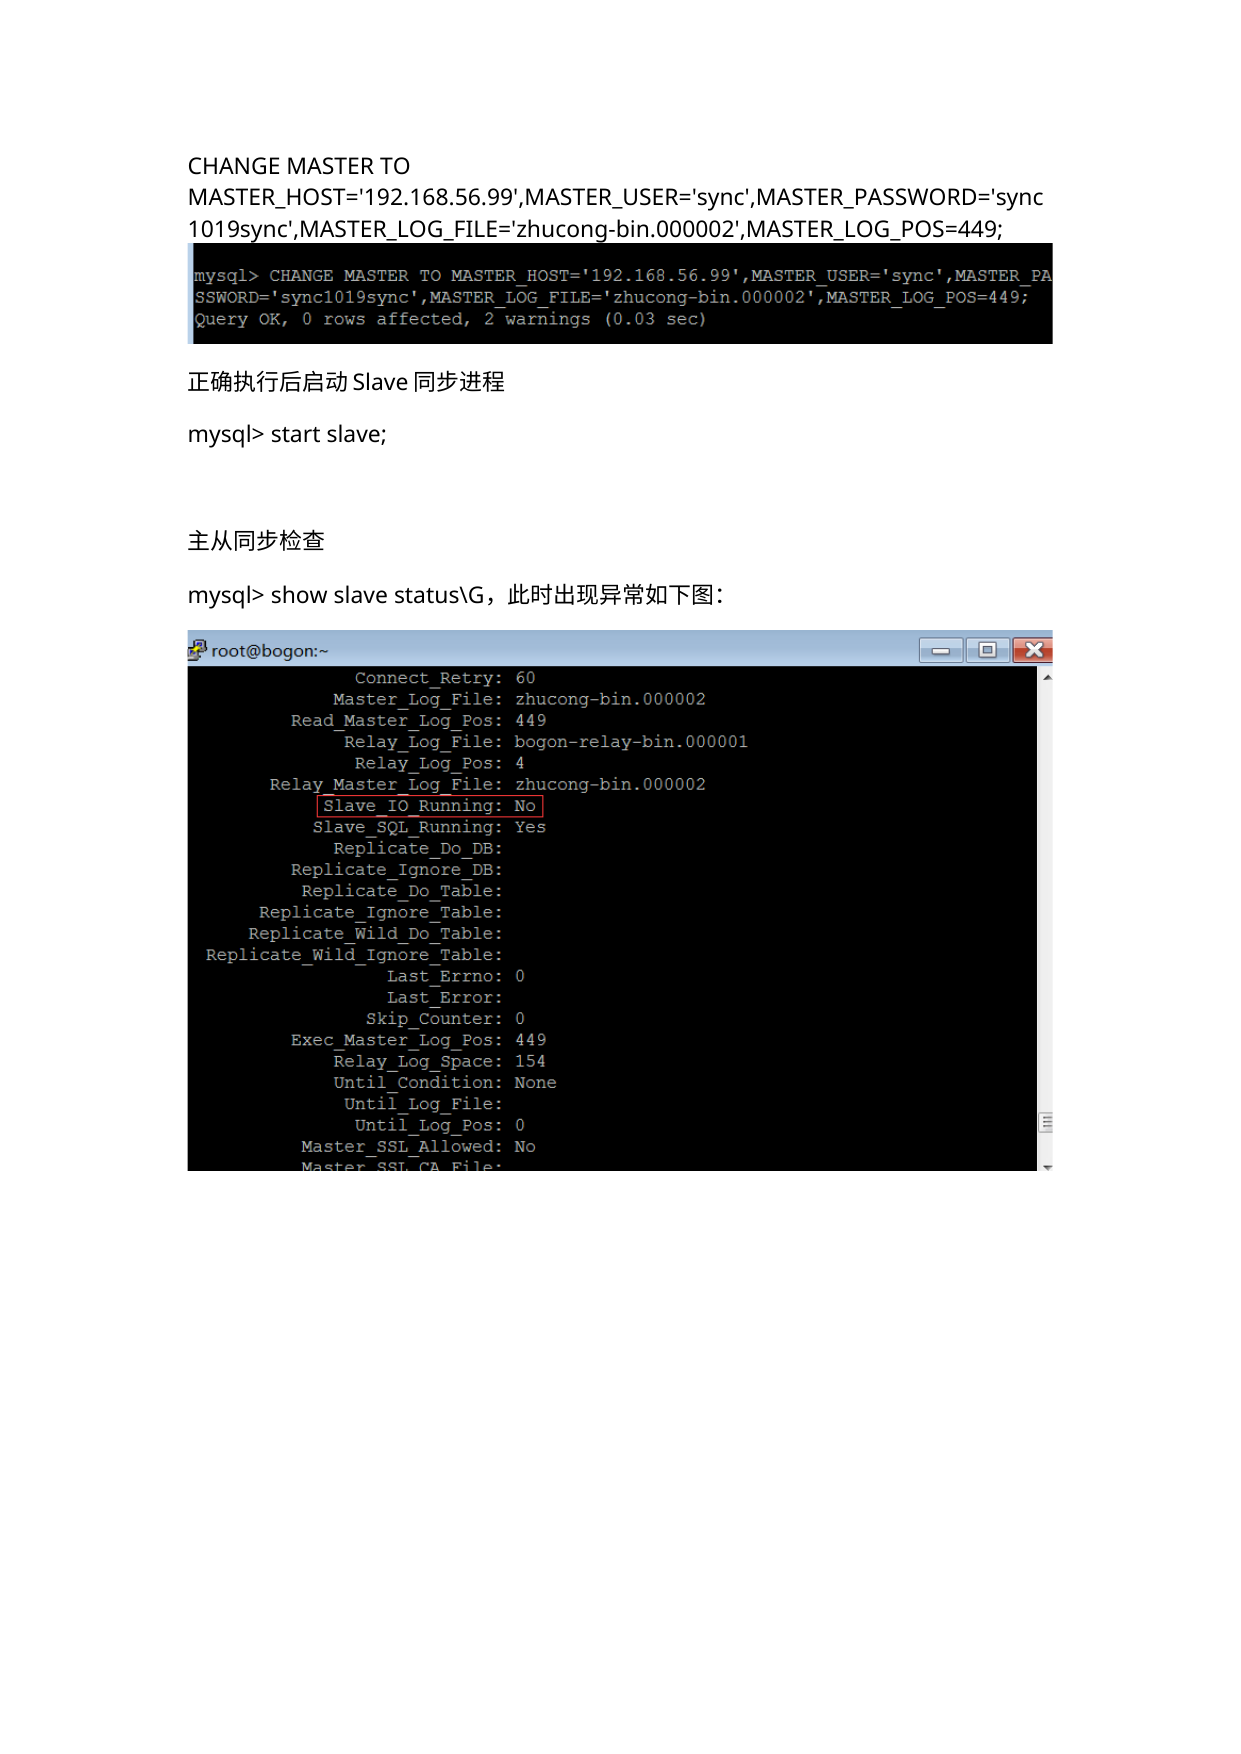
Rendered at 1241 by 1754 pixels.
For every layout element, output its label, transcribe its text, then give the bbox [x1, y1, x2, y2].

text mysql> show slave status\G，此时出现异常如下图： [187, 577, 1053, 610]
text CHANGE MASTER TO MASTER_HOST='192.168.56.99',MASTER_USER='sync',MASTER_PASSWORD='sync1019sync',MASTER_LOG_FILE='zhucong-bin.000002',MASTER_LOG_POS=449; [187, 150, 1053, 243]
text 主从同步检查 [187, 522, 1053, 556]
text mysql> start slave; [187, 418, 1053, 449]
text 正确执行后启动Slave同步进程 [187, 364, 1053, 397]
picture [187, 630, 1053, 1171]
picture [187, 243, 1053, 344]
